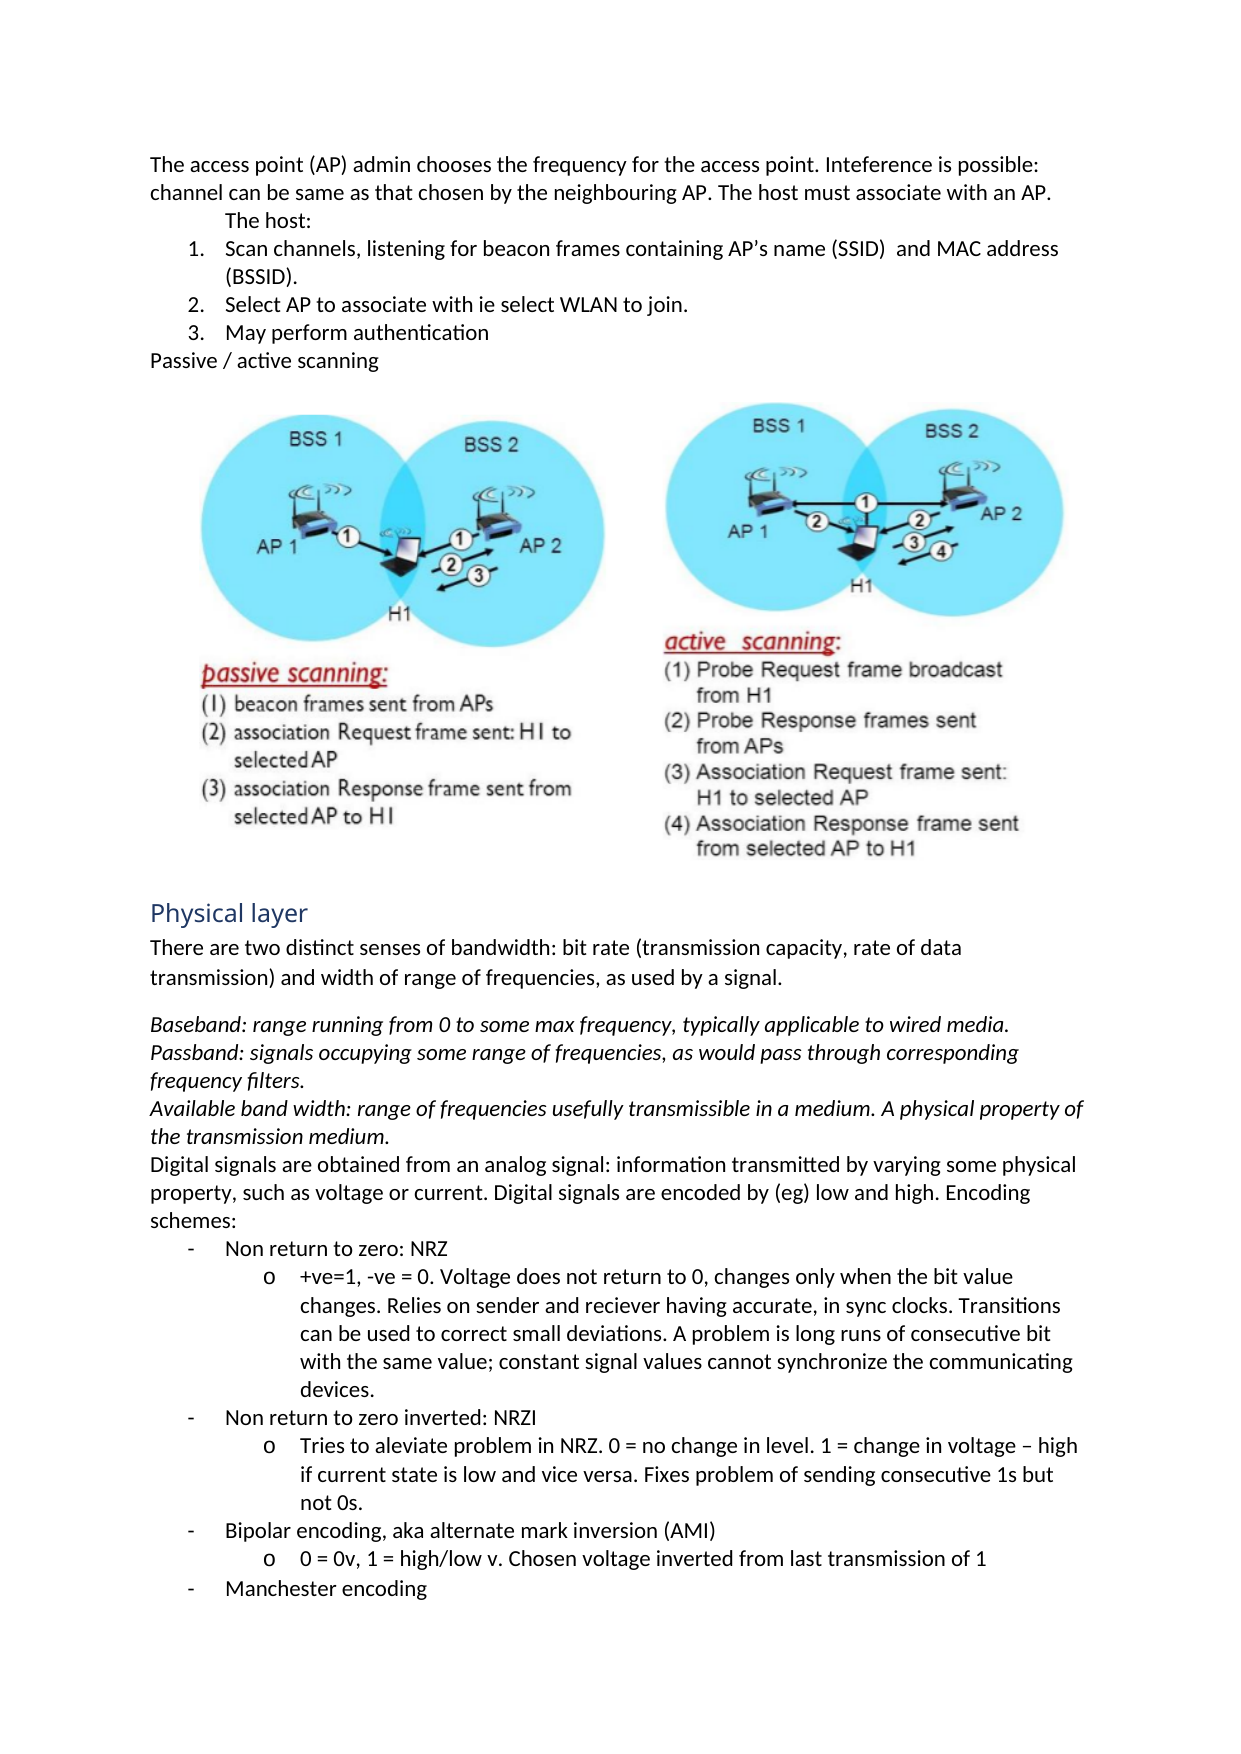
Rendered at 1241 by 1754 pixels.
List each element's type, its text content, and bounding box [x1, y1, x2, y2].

text The access point (AP) admin chooses the frequency for the access point. Inteference is possible: channel can be same as that chosen by the neighbouring AP. The host must associate with an AP. [150, 150, 1090, 206]
text Passive / active scanning [150, 346, 1090, 374]
list Scan channels, listening for beacon frames containing AP’s name (SSID) and MAC address (BSSID). [187, 234, 1090, 290]
list Bipolar encoding, aka alternate mark inversion (AMI) [187, 1517, 1090, 1544]
list Select AP to associate with ie select WLAN to join. [187, 290, 1090, 318]
list Manchester encoding [187, 1574, 1090, 1602]
text There are two distinct senses of bandwidth: bit rate (transmission capacity, rate of data transmission) and width of range of frequencies, as used by a signal. [150, 933, 1090, 991]
list Non return to zero: NRZ [187, 1234, 1090, 1262]
list May perform authentication [187, 318, 1090, 346]
list Non return to zero inverted: NRZI [187, 1403, 1090, 1431]
text The host: [225, 206, 1090, 234]
subtitle Physical layer [150, 896, 1090, 930]
text Passband: signals occupying some range of frequencies, as would pass through corresponding frequency filters. [150, 1038, 1090, 1094]
text Baseband: range running from 0 to some max frequency, typically applicable to wired media. [150, 1010, 1090, 1038]
list Tries to aleviate problem in NRZ. 0 = no change in level. 1 = change in voltage – high if current state is low and vice versa. Fixes problem of sending consecutive 1s but not 0s. [262, 1431, 1090, 1517]
picture [150, 402, 1091, 864]
text Digital signals are obtained from an analog signal: information transmitted by varying some physical property, such as voltage or current. Digital signals are encoded by (eg) low and high. Encoding schemes: [150, 1150, 1090, 1234]
list 0 = 0v, 1 = high/low v. Chosen voltage inverted from last transmission of 1 [262, 1544, 1090, 1574]
text Available band width: range of frequencies usefully transmissible in a medium. A physical property of the transmission medium. [150, 1094, 1090, 1150]
list +ve=1, -ve = 0. Voltage does not return to 0, changes only when the bit value changes. Relies on sender and reciever having accurate, in sync clocks. Transitions can be used to correct small deviations. A problem is long runs of consecutive bit with the same value; constant signal values cannot synchronize the communicating devices. [262, 1262, 1090, 1403]
